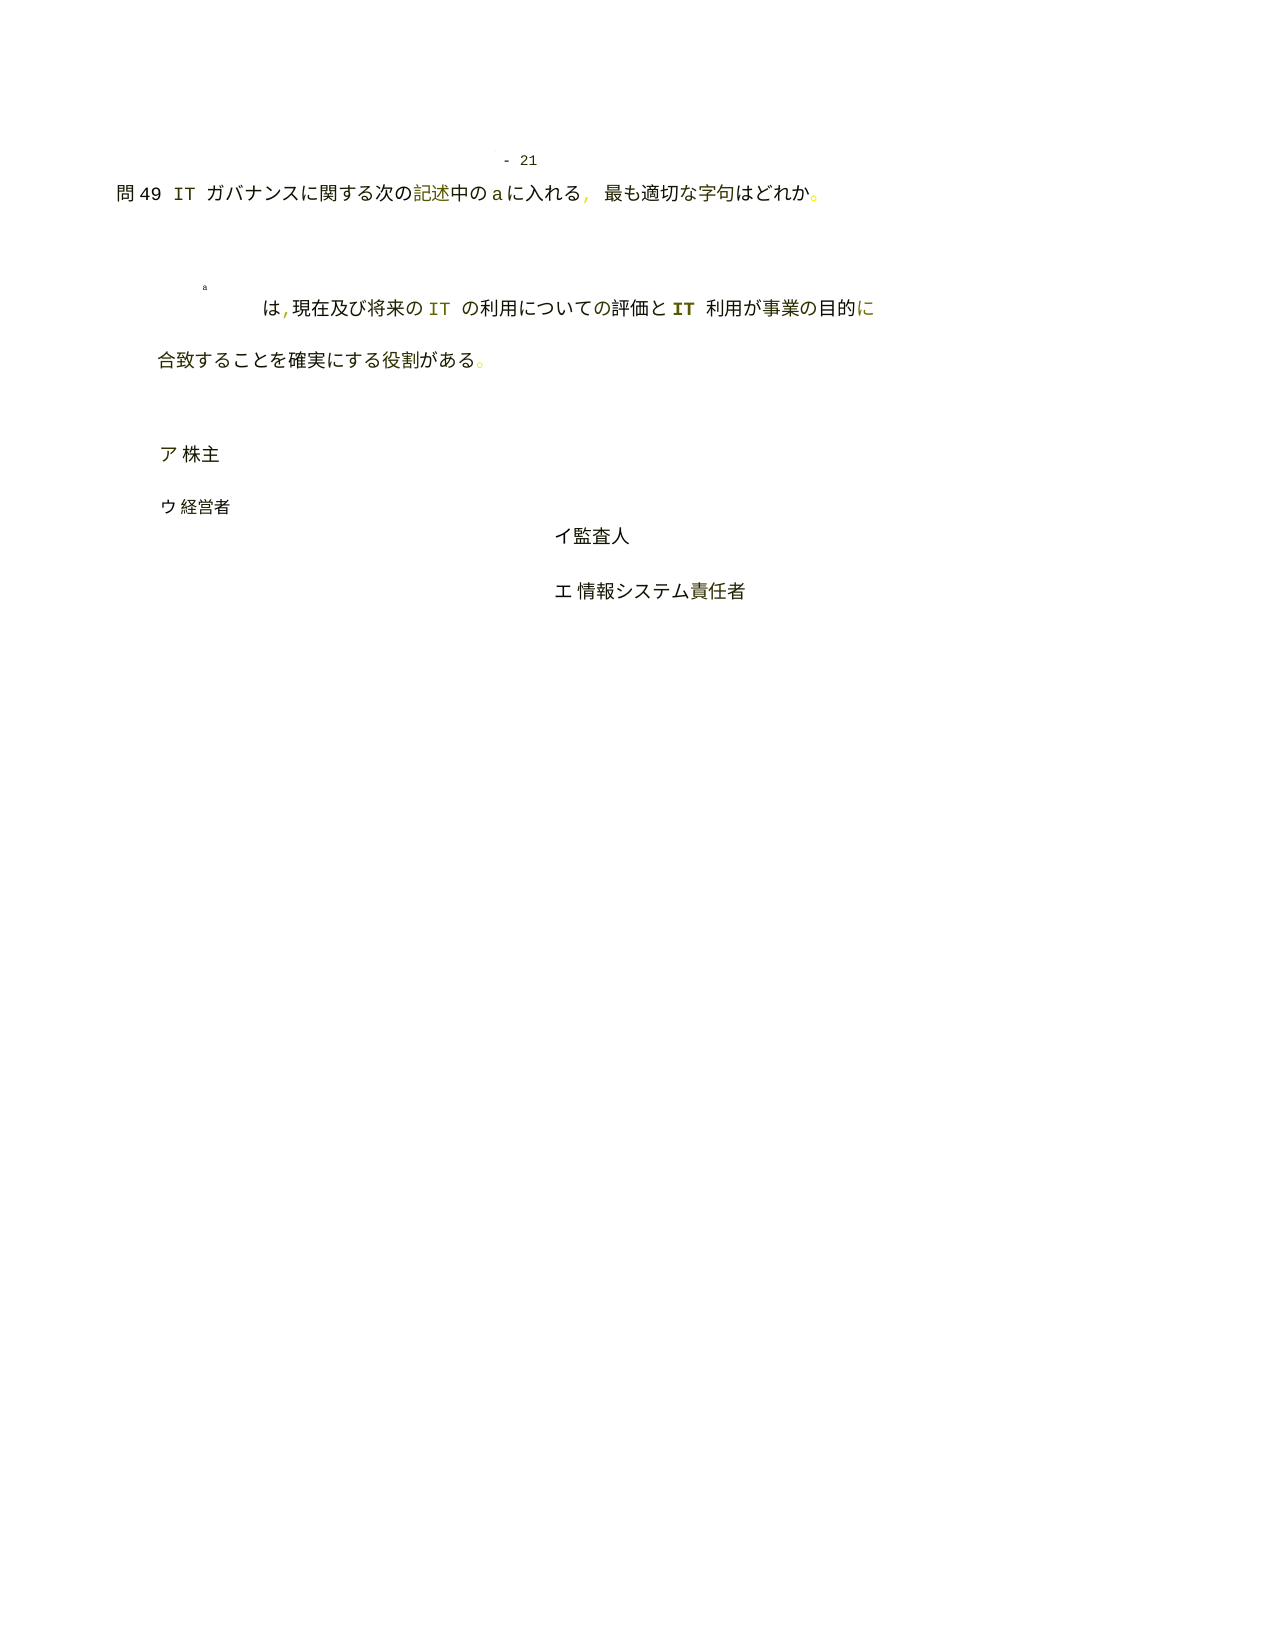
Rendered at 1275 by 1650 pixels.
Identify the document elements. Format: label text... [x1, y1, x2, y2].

text ウ 経営者 [160, 494, 462, 518]
text 合致することを確実にする役割がある。 [157, 346, 722, 373]
text は,現在及び将来の IT の利用についての評価と IT 利用が事業の目的に [262, 293, 1147, 321]
text エ 情報システム責任者 [554, 577, 983, 604]
text イ監査人 [554, 522, 858, 549]
text ア 株主 [159, 439, 441, 467]
text - 21 [502, 153, 746, 169]
text 問49 IT ガバナンスに関する次の記述中のaに入れる, 最も適切な字句はどれか。 [117, 179, 1083, 206]
